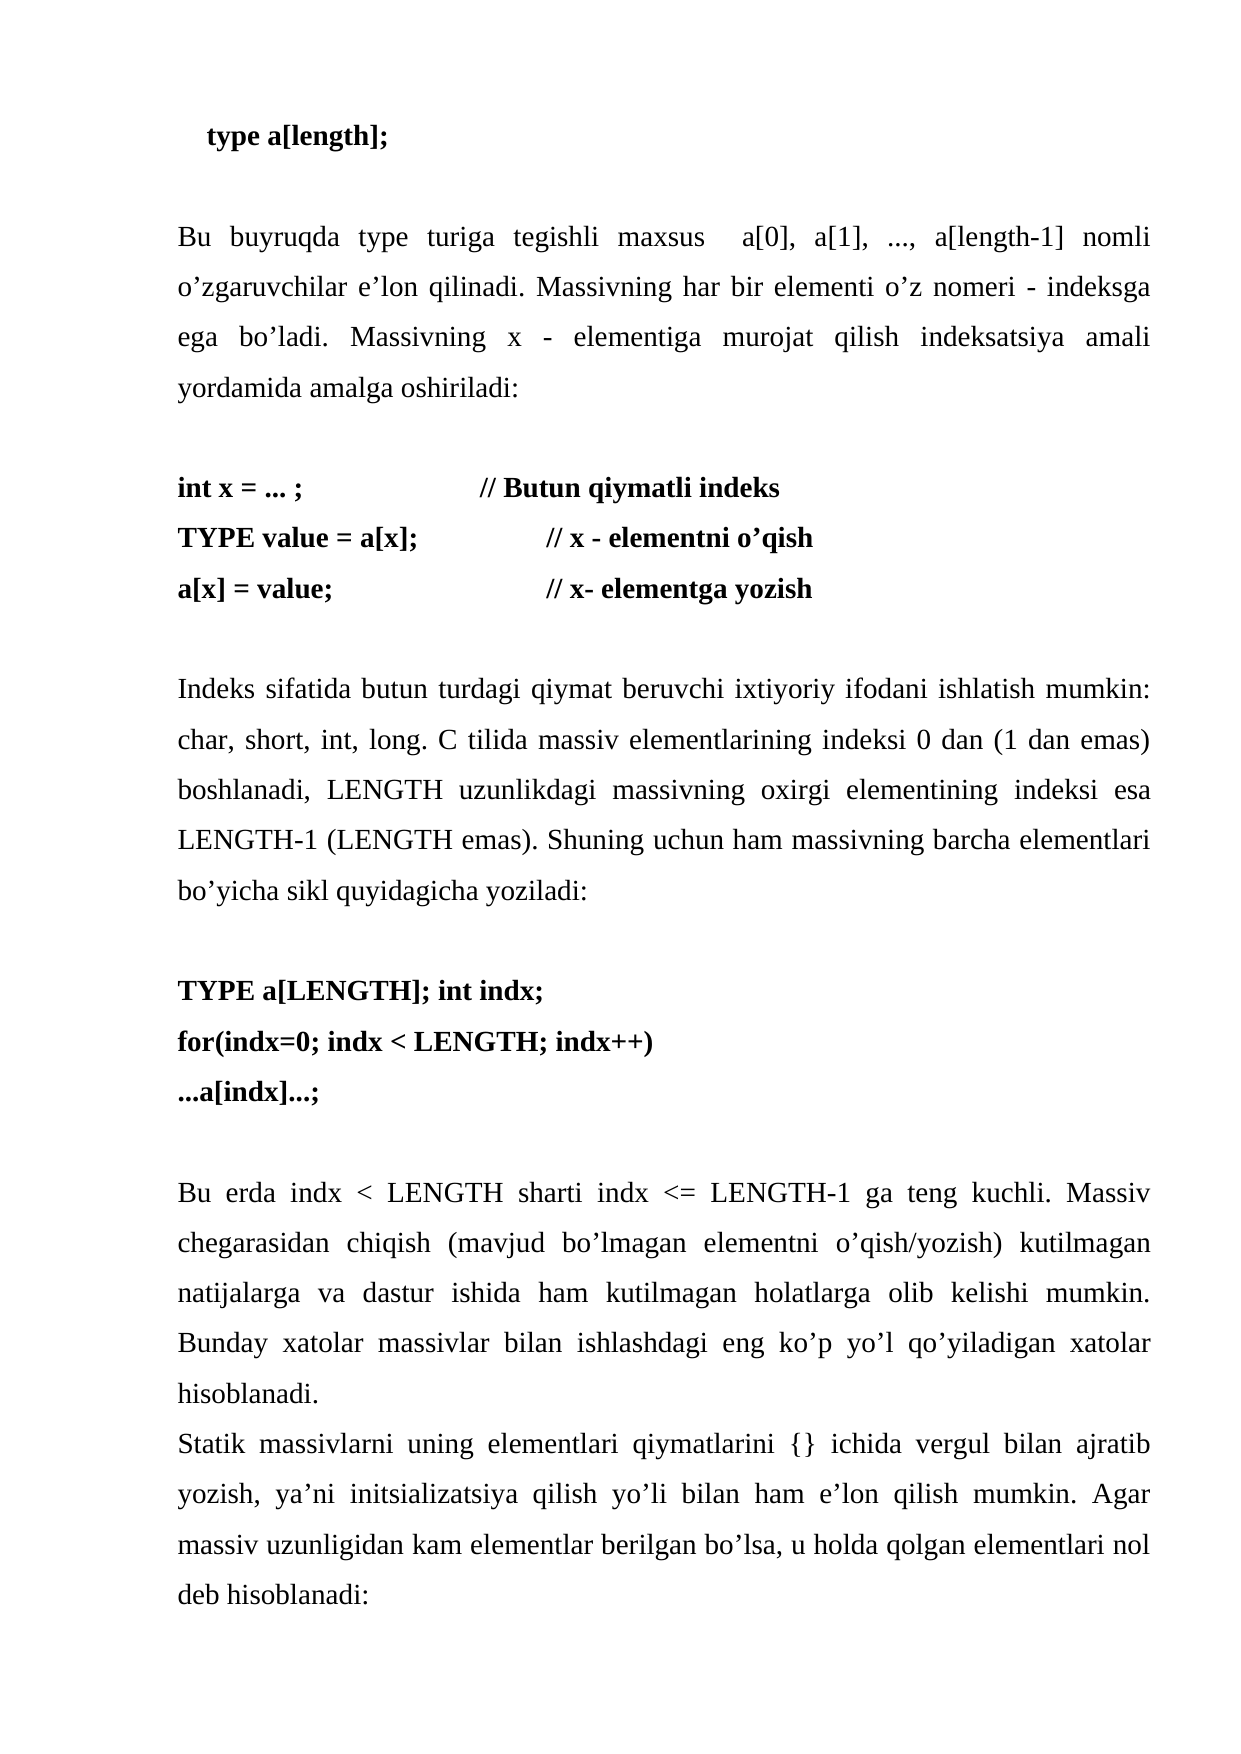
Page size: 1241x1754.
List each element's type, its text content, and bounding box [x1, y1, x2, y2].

text int x = ... ; // Butun qiymatli indeks [177, 470, 1152, 504]
text for(indx=0; indx < LENGTH; indx++) [177, 1024, 1152, 1057]
text a[x] = value; // x- elementga yozish [177, 571, 1152, 604]
text Indeks sifatida butun turdagi qiymat beruvchi ixtiyoriy ifodani ishlatish mumkin: char, short, int, long. C tilida massiv elementlarining indeksi 0 dan (1 dan emas) boshlanadi, LENGTH uzunlikdagi massivning oxirgi elementining indeksi esa LENGTH-1 (LENGTH emas). Shuning uchun ham massivning barcha elementlari bo’yicha sikl quyidagicha yoziladi: [177, 672, 1152, 906]
text TYPE a[LENGTH]; int indx; [177, 973, 1152, 1007]
text type a[length]; [177, 118, 1152, 152]
text Bu buyruqda type turiga tegishli maxsus a[0], a[1], ..., a[length-1] nomli o’zgaruvchilar e’lon qilinadi. Massivning har bir elementi o’z nomeri - indeksga ega bo’ladi. Massivning x - elementiga murojat qilish indeksatsiya amali yordamida amalga oshiriladi: [177, 219, 1152, 403]
text Statik massivlarni uning elementlari qiymatlarini {} ichida vergul bilan ajratib yozish, ya’ni initsializatsiya qilish yo’li bilan ham e’lon qilish mumkin. Agar massiv uzunligidan kam elementlar berilgan bo’lsa, u holda qolgan elementlari nol deb hisoblanadi: [177, 1426, 1152, 1611]
text Bu erda indx < LENGTH sharti indx <= LENGTH-1 ga teng kuchli. Massiv chegarasidan chiqish (mavjud bo’lmagan elementni o’qish/yozish) kutilmagan natijalarga va dastur ishida ham kutilmagan holatlarga olib kelishi mumkin. Bunday xatolar massivlar bilan ishlashdagi eng ko’p yo’l qo’yiladigan xatolar hisoblanadi. [177, 1175, 1152, 1409]
text ...a[indx]...; [177, 1074, 1152, 1108]
text TYPE value = a[x]; // x - elementni o’qish [177, 521, 1152, 554]
